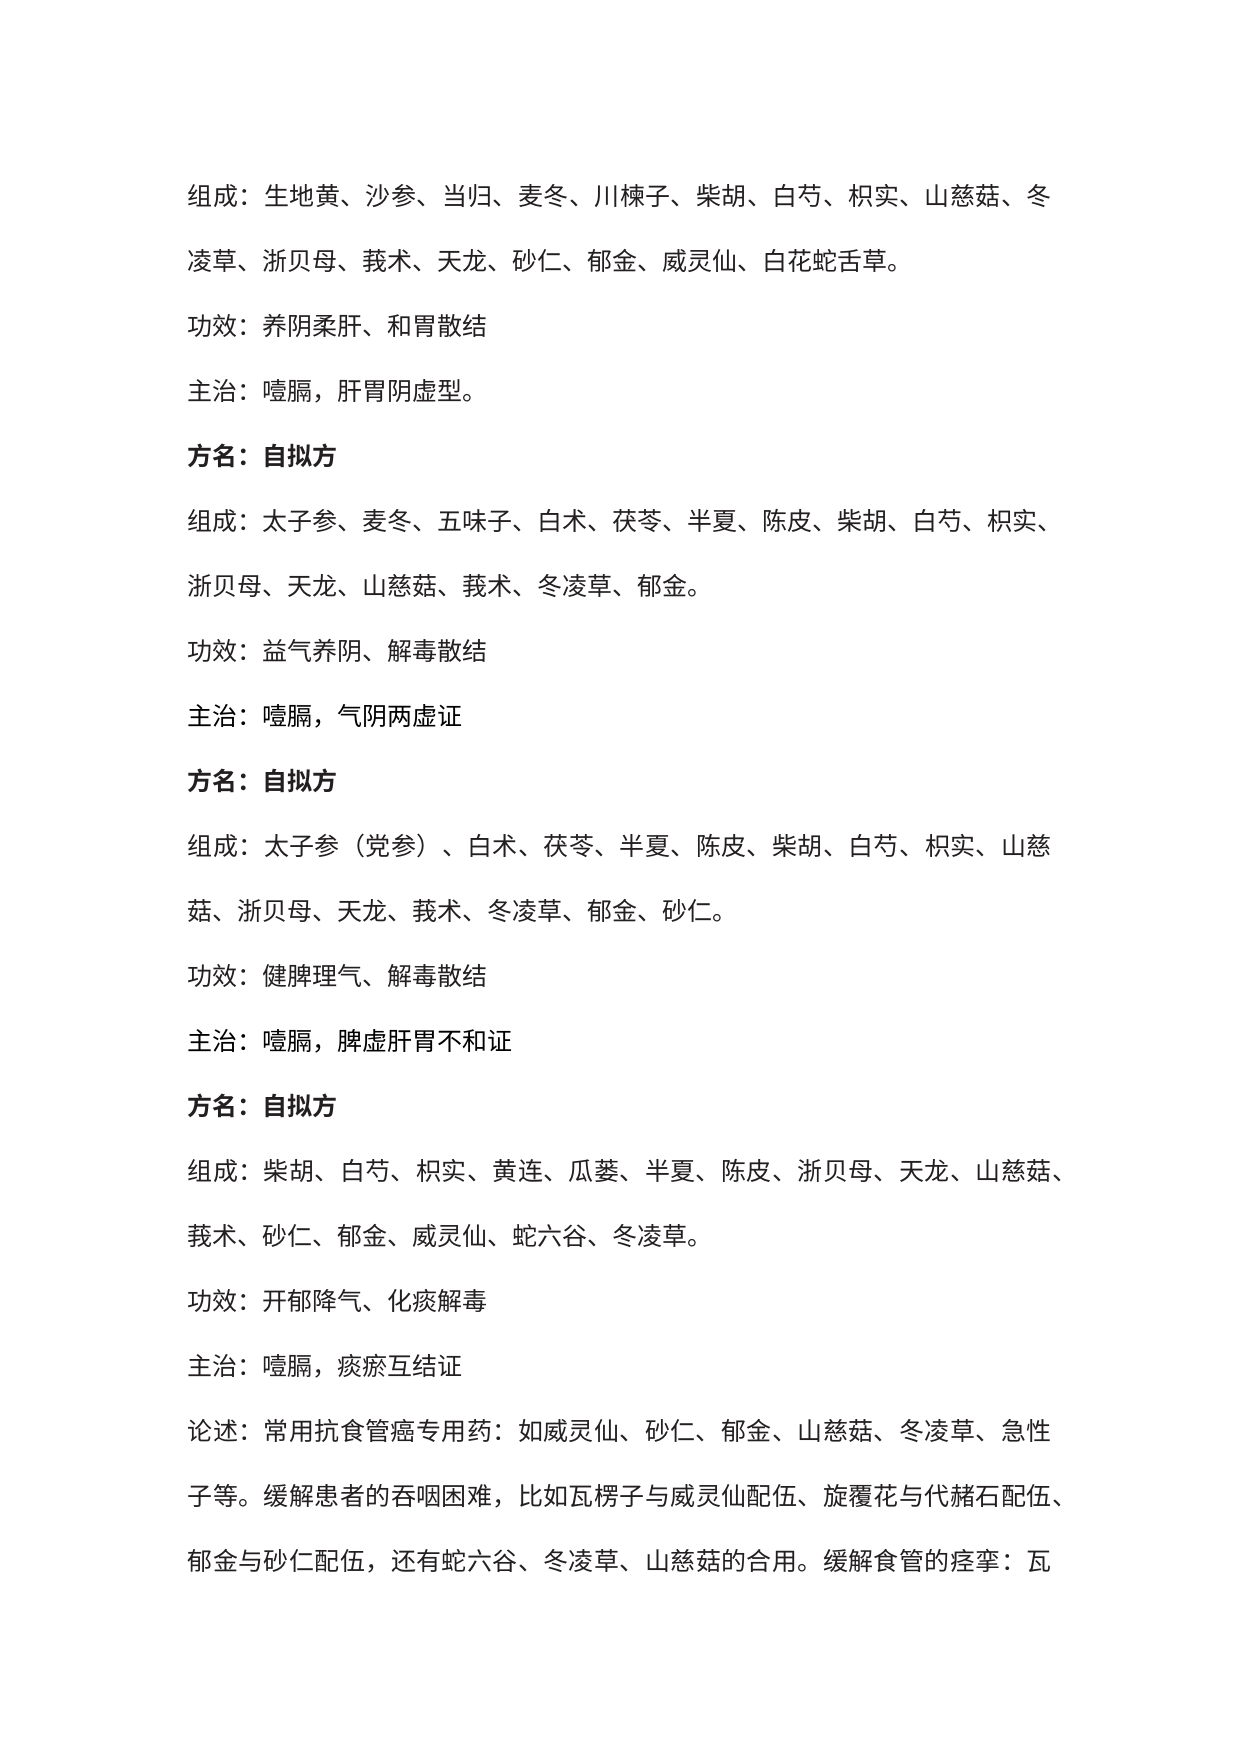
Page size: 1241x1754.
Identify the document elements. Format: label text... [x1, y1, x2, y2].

text 主治：噎膈，痰瘀互结证 [187, 1332, 1053, 1397]
text 功效：健脾理气、解毒散结 [187, 942, 1053, 1007]
text 主治：噎膈，气阴两虚证 [187, 682, 1053, 747]
text 组成：太子参、麦冬、五味子、白术、茯苓、半夏、陈皮、柴胡、白芍、枳实、 [187, 487, 1053, 552]
text 方名：自拟方 [187, 747, 1053, 812]
text 主治：噎膈，肝胃阴虚型。 [187, 357, 1053, 422]
text 功效：养阴柔肝、和胃散结 [187, 292, 1053, 357]
text 功效：开郁降气、化痰解毒 [187, 1267, 1053, 1332]
text 组成：太子参（党参）、白术、茯苓、半夏、陈皮、柴胡、白芍、枳实、山慈菇、浙贝母、天龙、莪术、冬凌草、郁金、砂仁。 [187, 812, 1053, 942]
text 组成：柴胡、白芍、枳实、黄连、瓜蒌、半夏、陈皮、浙贝母、天龙、山慈菇、莪术、砂仁、郁金、威灵仙、蛇六谷、冬凌草。 [187, 1137, 1053, 1267]
text 浙贝母、天龙、山慈菇、莪术、冬凌草、郁金。 [187, 552, 1053, 617]
text 组成：生地黄、沙参、当归、麦冬、川楝子、柴胡、白芍、枳实、山慈菇、冬凌草、浙贝母、莪术、天龙、砂仁、郁金、威灵仙、白花蛇舌草。 [187, 162, 1053, 292]
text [187, 1397, 1053, 1592]
text 功效：益气养阴、解毒散结 [187, 617, 1053, 682]
text 方名：自拟方 [187, 1072, 1053, 1137]
text 方名：自拟方 [187, 422, 1053, 487]
text 主治：噎膈，脾虚肝胃不和证 [187, 1007, 1053, 1072]
